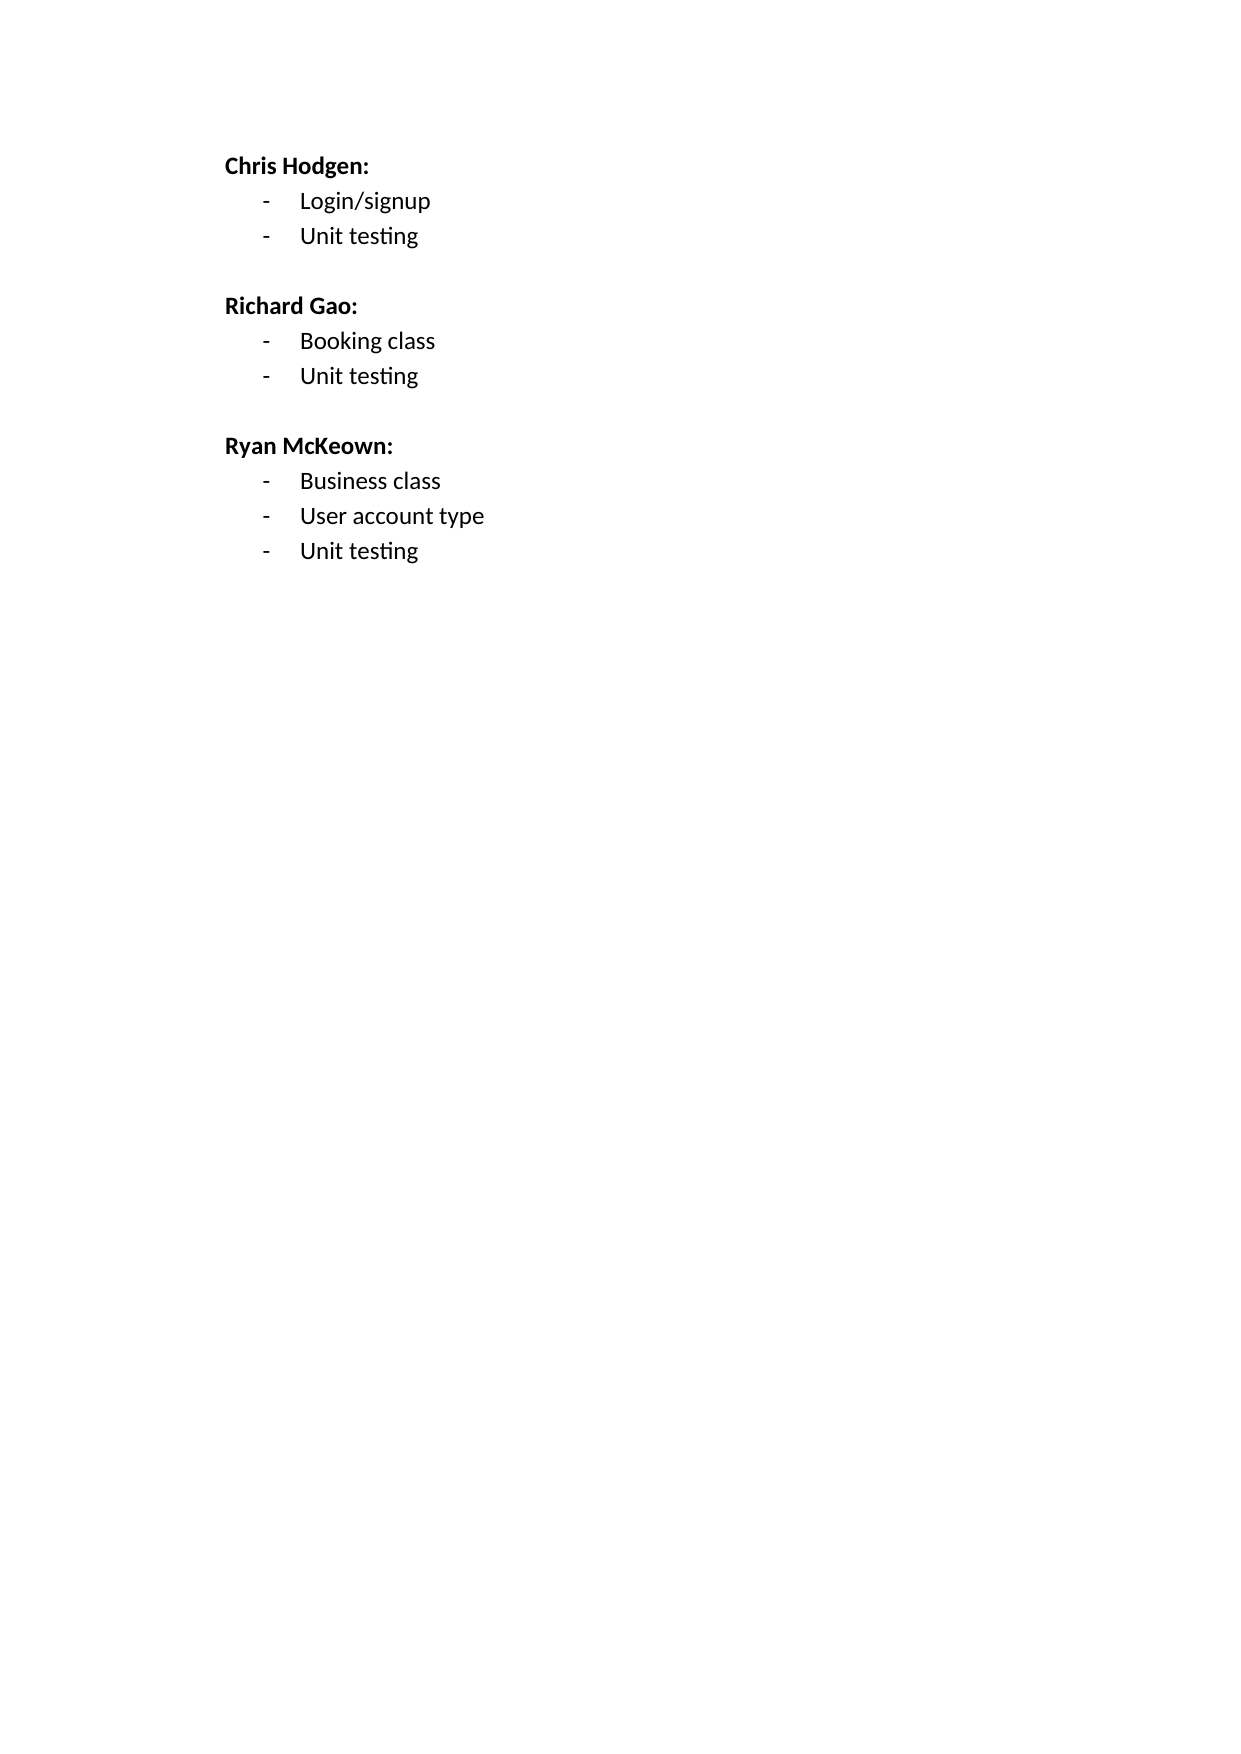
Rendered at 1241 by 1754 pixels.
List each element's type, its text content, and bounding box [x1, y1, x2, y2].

list Unit testing [262, 535, 1090, 566]
text Richard Gao: [150, 290, 1090, 321]
list User account type [262, 500, 1090, 531]
list Business class [262, 465, 1090, 496]
list Unit testing [262, 360, 1090, 391]
list Login/signup [262, 185, 1090, 216]
list Unit testing [262, 220, 1090, 251]
text Ryan McKeown: [150, 430, 1090, 461]
text Chris Hodgen: [150, 150, 1090, 181]
list Booking class [262, 325, 1090, 356]
